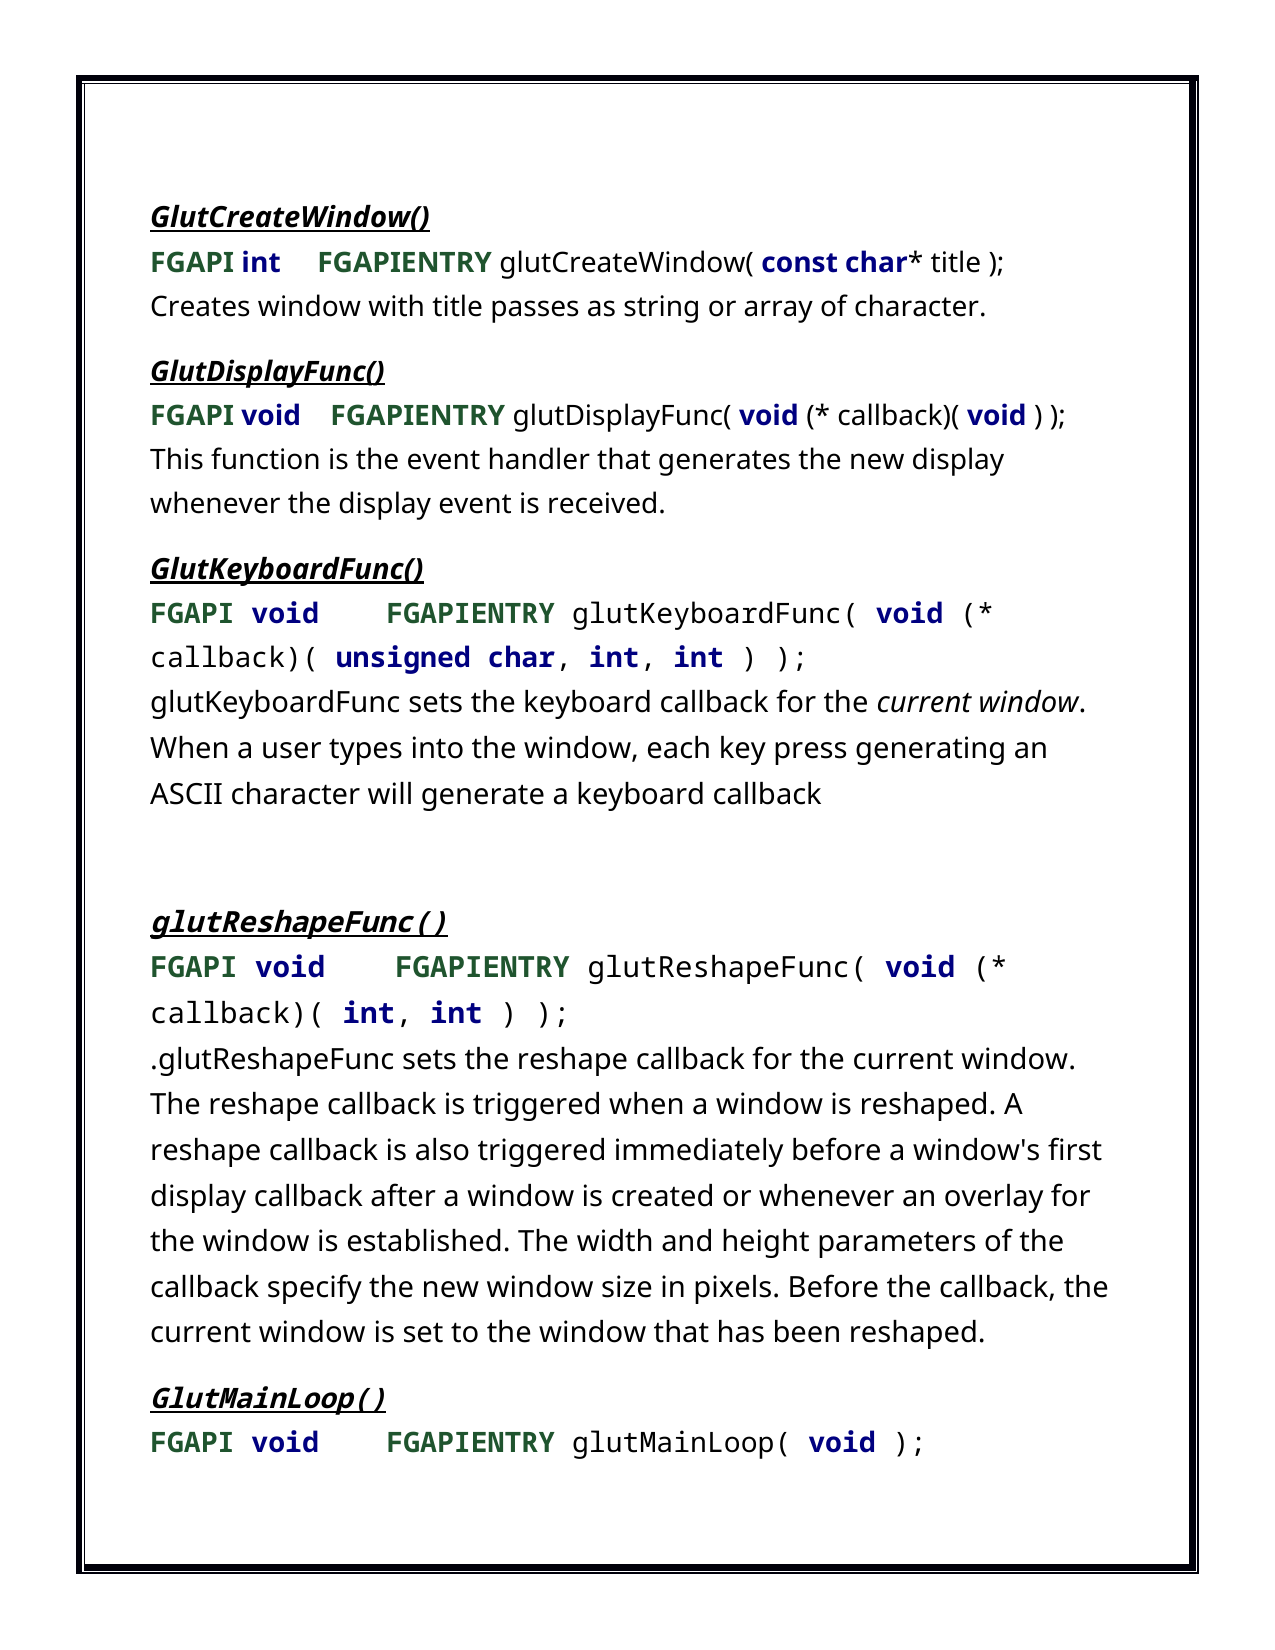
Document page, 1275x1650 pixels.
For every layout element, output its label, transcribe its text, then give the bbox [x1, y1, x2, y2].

text glutReshapeFunc() FGAPI void FGAPIENTRY glutReshapeFunc( void (* callback)( int, int ) ); .glutReshapeFunc sets the reshape callback for the current window. The reshape callback is triggered when a window is reshaped. A reshape callback is also triggered immediately before a window's first display callback after a window is created or whenever an overlay for the window is established. The width and height parameters of the callback specify the new window size in pixels. Before the callback, the current window is set to the window that has been reshaped. [150, 901, 1125, 1351]
text GlutDisplayFunc() FGAPI void FGAPIENTRY glutDisplayFunc( void (* callback)( void ) ); This function is the event handler that generates the new display whenever the display event is received. [150, 351, 1125, 521]
text GlutCreateWindow() FGAPI int FGAPIENTRY glutCreateWindow( const char* title ); Creates window with title passes as string or array of character. [150, 196, 1125, 324]
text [150, 1378, 1125, 1461]
text GlutKeyboardFunc() FGAPI void FGAPIENTRY glutKeyboardFunc( void (* callback)( unsigned char, int, int ) ); glutKeyboardFunc sets the keyboard callback for the current window. When a user types into the window, each key press generating an ASCII character will generate a keyboard callback [150, 548, 1125, 813]
